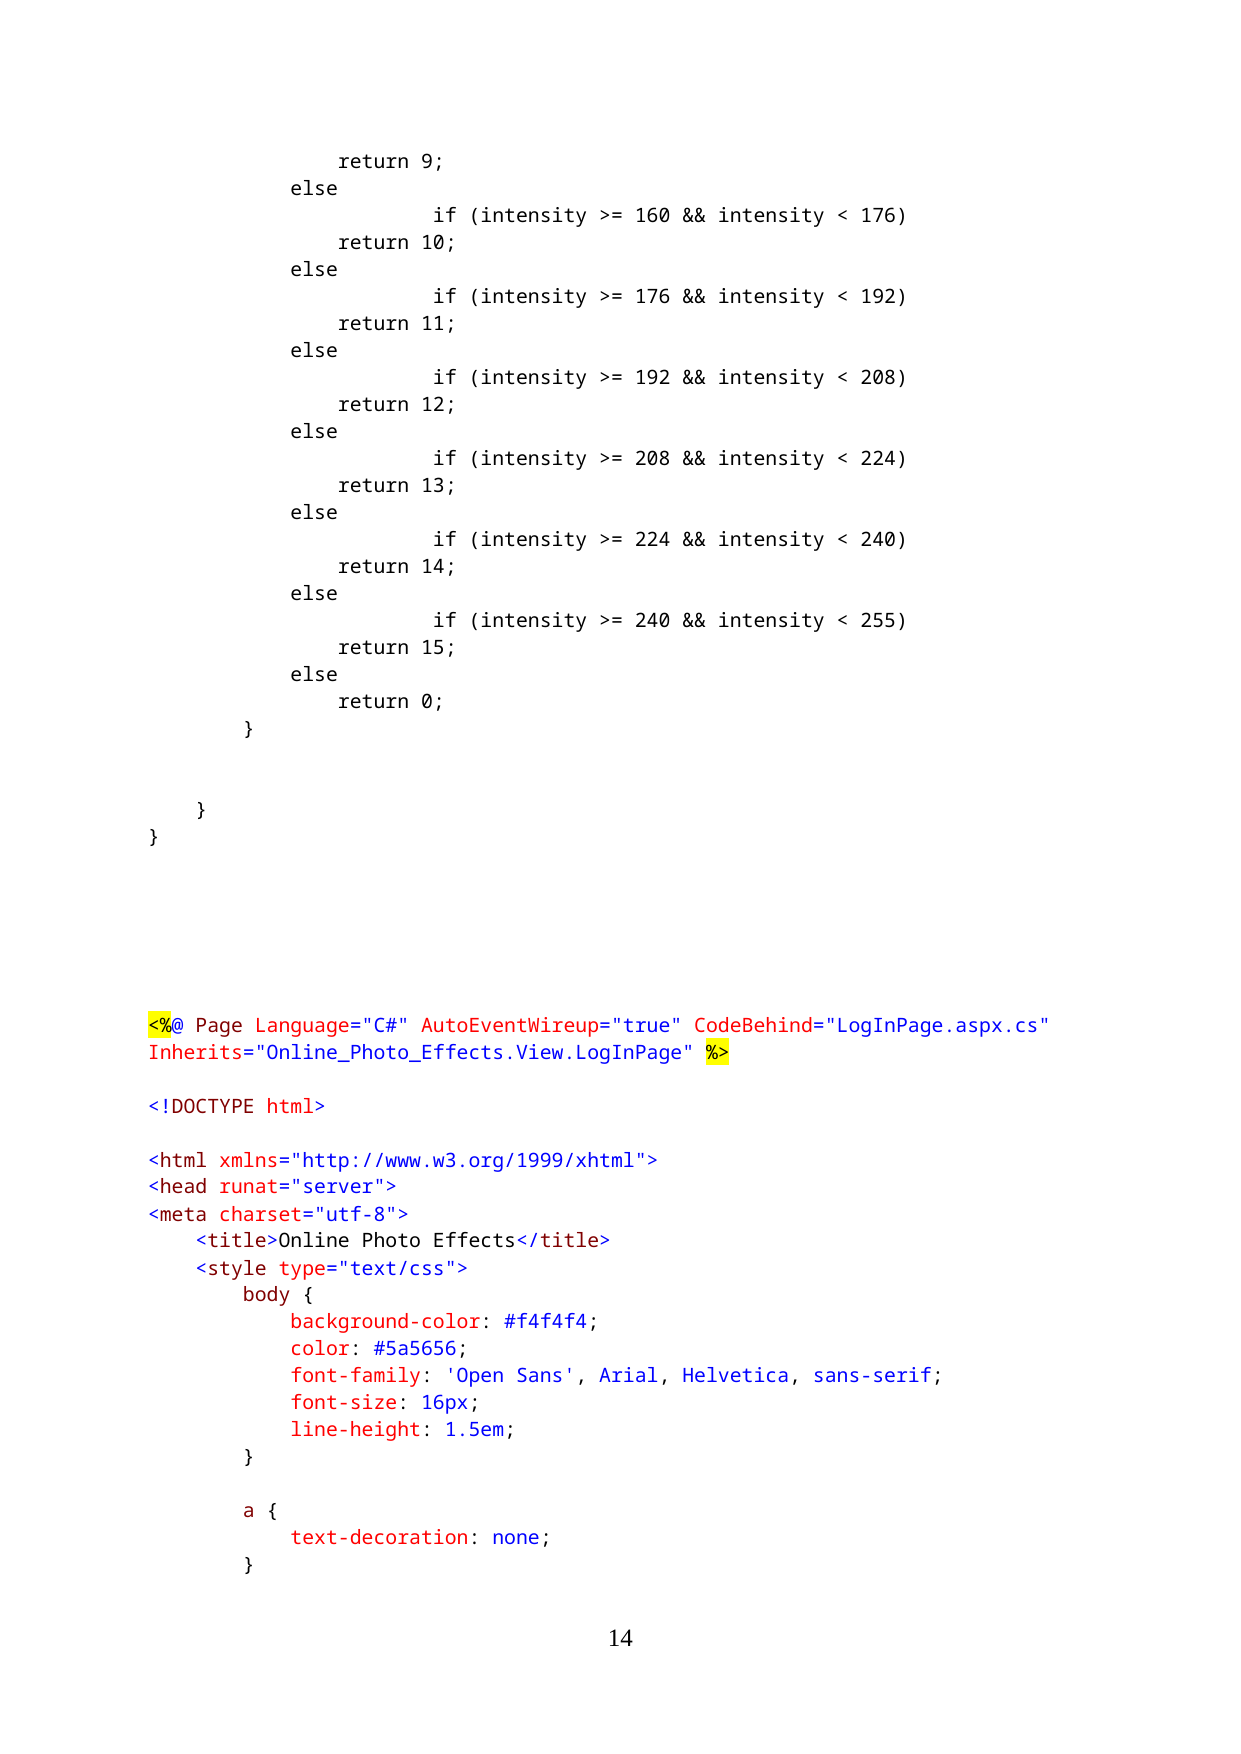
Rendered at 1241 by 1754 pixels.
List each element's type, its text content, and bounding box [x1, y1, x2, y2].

text <!DOCTYPE html> [148, 1092, 1093, 1119]
text return 11; [148, 309, 1093, 336]
text if (intensity >= 208 && intensity < 224) [148, 444, 1093, 471]
text else [148, 498, 1093, 525]
text else [148, 174, 1093, 202]
text a { [148, 1497, 1093, 1523]
text return 15; [148, 633, 1093, 660]
text if (intensity >= 176 && intensity < 192) [148, 282, 1093, 309]
text return 13; [148, 471, 1093, 498]
text <%@ Page Language="C#" AutoEventWireup="true" CodeBehind="LogInPage.aspx.cs" Inherits="Online_Photo_Effects.View.LogInPage" %> [148, 1011, 1093, 1065]
text <title>Online Photo Effects</title> [148, 1227, 1093, 1254]
text <style type="text/css"> [148, 1254, 1093, 1281]
text <html xmlns="http://www.w3.org/1999/xhtml"> [148, 1146, 1093, 1173]
text body { [148, 1281, 1093, 1308]
text } [148, 1551, 1093, 1577]
text line-height: 1.5em; [148, 1416, 1093, 1443]
text background-color: #f4f4f4; [148, 1308, 1093, 1335]
text return 10; [148, 228, 1093, 256]
text } [148, 714, 1093, 741]
text return 0; [148, 687, 1093, 714]
text return 12; [148, 390, 1093, 417]
text else [148, 579, 1093, 606]
text return 9; [148, 148, 1093, 174]
text } [148, 1443, 1093, 1469]
text return 14; [148, 552, 1093, 579]
text if (intensity >= 160 && intensity < 176) [148, 202, 1093, 228]
text } [148, 822, 1093, 849]
text color: #5a5656; [148, 1335, 1093, 1362]
text font-size: 16px; [148, 1389, 1093, 1416]
text } [148, 795, 1093, 822]
text text-decoration: none; [148, 1523, 1093, 1551]
text else [148, 256, 1093, 282]
text if (intensity >= 240 && intensity < 255) [148, 606, 1093, 633]
text font-family: 'Open Sans', Arial, Helvetica, sans-serif; [148, 1362, 1093, 1389]
text <meta charset="utf-8"> [148, 1200, 1093, 1227]
text else [148, 660, 1093, 687]
text else [148, 336, 1093, 363]
text if (intensity >= 192 && intensity < 208) [148, 363, 1093, 390]
text if (intensity >= 224 && intensity < 240) [148, 525, 1093, 552]
text else [148, 417, 1093, 444]
text <head runat="server"> [148, 1173, 1093, 1200]
